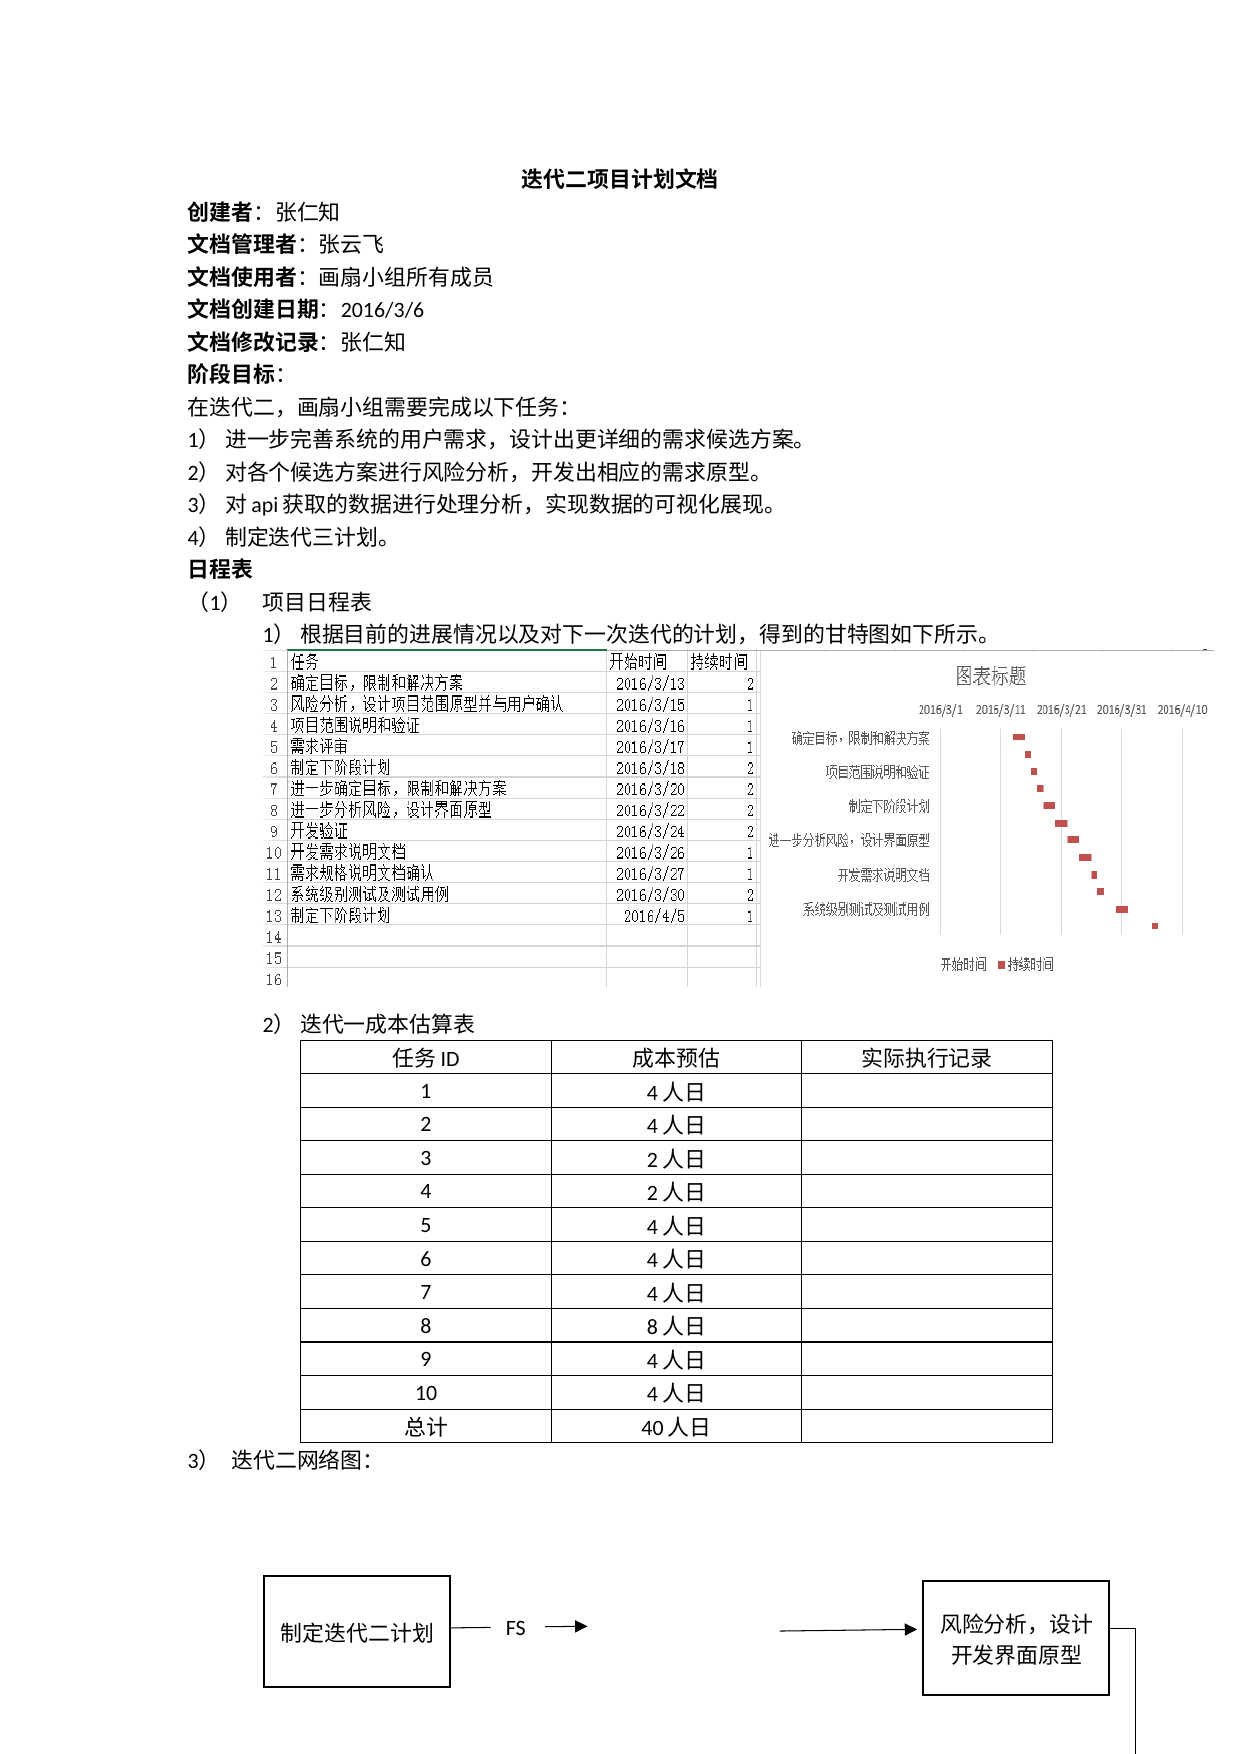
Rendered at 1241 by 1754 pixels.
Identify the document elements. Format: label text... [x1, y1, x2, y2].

table_cell [802, 1242, 1052, 1274]
table_cell 4人日 [552, 1208, 801, 1241]
table_cell [802, 1208, 1052, 1241]
text 日程表 [187, 552, 1053, 584]
table_cell 4人日 [552, 1242, 801, 1274]
table_cell 7 [301, 1275, 551, 1308]
table_header 任务ID [301, 1041, 551, 1073]
list 迭代二网络图： [187, 1443, 1053, 1476]
table_cell [802, 1410, 1052, 1442]
table_cell 3 [301, 1141, 551, 1174]
table_cell 4人日 [552, 1376, 801, 1408]
text 文档创建日期：2016/3/6 [187, 292, 1053, 324]
table_cell 2人日 [552, 1175, 801, 1207]
table_cell [802, 1343, 1052, 1375]
table_cell 4人日 [552, 1108, 801, 1140]
list 项目日程表 [187, 584, 1053, 617]
table_cell 总计 [301, 1410, 551, 1442]
table_cell 5 [301, 1208, 551, 1241]
table_cell 8人日 [552, 1309, 801, 1341]
table_cell 40人日 [552, 1410, 801, 1442]
list 对各个候选方案进行风险分析，开发出相应的需求原型。 [187, 454, 1053, 487]
list 根据目前的进展情况以及对下一次迭代的计划，得到的甘特图如下所示。 [262, 617, 1053, 649]
text 创建者：张仁知 [187, 194, 1053, 227]
text 阶段目标： [187, 357, 1053, 389]
table_cell 4人日 [552, 1275, 801, 1308]
text 文档修改记录：张仁知 [187, 324, 1053, 357]
table_cell 6 [301, 1242, 551, 1274]
table_cell 8 [301, 1309, 551, 1341]
table_cell [802, 1108, 1052, 1140]
table_header 成本预估 [552, 1041, 801, 1073]
table_cell 9 [301, 1343, 551, 1375]
table_cell 4人日 [552, 1074, 801, 1107]
list 对api获取的数据进行处理分析，实现数据的可视化展现。 [187, 487, 1053, 519]
table_cell [802, 1309, 1052, 1341]
table_cell 4 [301, 1175, 551, 1207]
table_cell [802, 1376, 1052, 1408]
table_cell [802, 1141, 1052, 1174]
list 进一步完善系统的用户需求，设计出更详细的需求候选方案。 [187, 422, 1053, 454]
table_cell 2人日 [552, 1141, 801, 1174]
table_cell 1 [301, 1074, 551, 1107]
text 文档使用者：画扇小组所有成员 [187, 259, 1053, 292]
table_cell [802, 1175, 1052, 1207]
table_cell 4人日 [552, 1343, 801, 1375]
table_header 实际执行记录 [802, 1041, 1052, 1073]
table_cell [802, 1074, 1052, 1107]
text 文档管理者：张云飞 [187, 227, 1053, 259]
picture [262, 649, 1214, 987]
text 迭代二项目计划文档 [187, 162, 1053, 194]
list 迭代一成本估算表 [262, 1007, 1053, 1039]
table_cell 2 [301, 1108, 551, 1140]
text 在迭代二，画扇小组需要完成以下任务： [187, 389, 1053, 422]
table_cell 10 [301, 1376, 551, 1408]
table_cell [802, 1275, 1052, 1308]
list 制定迭代三计划。 [187, 519, 1053, 552]
